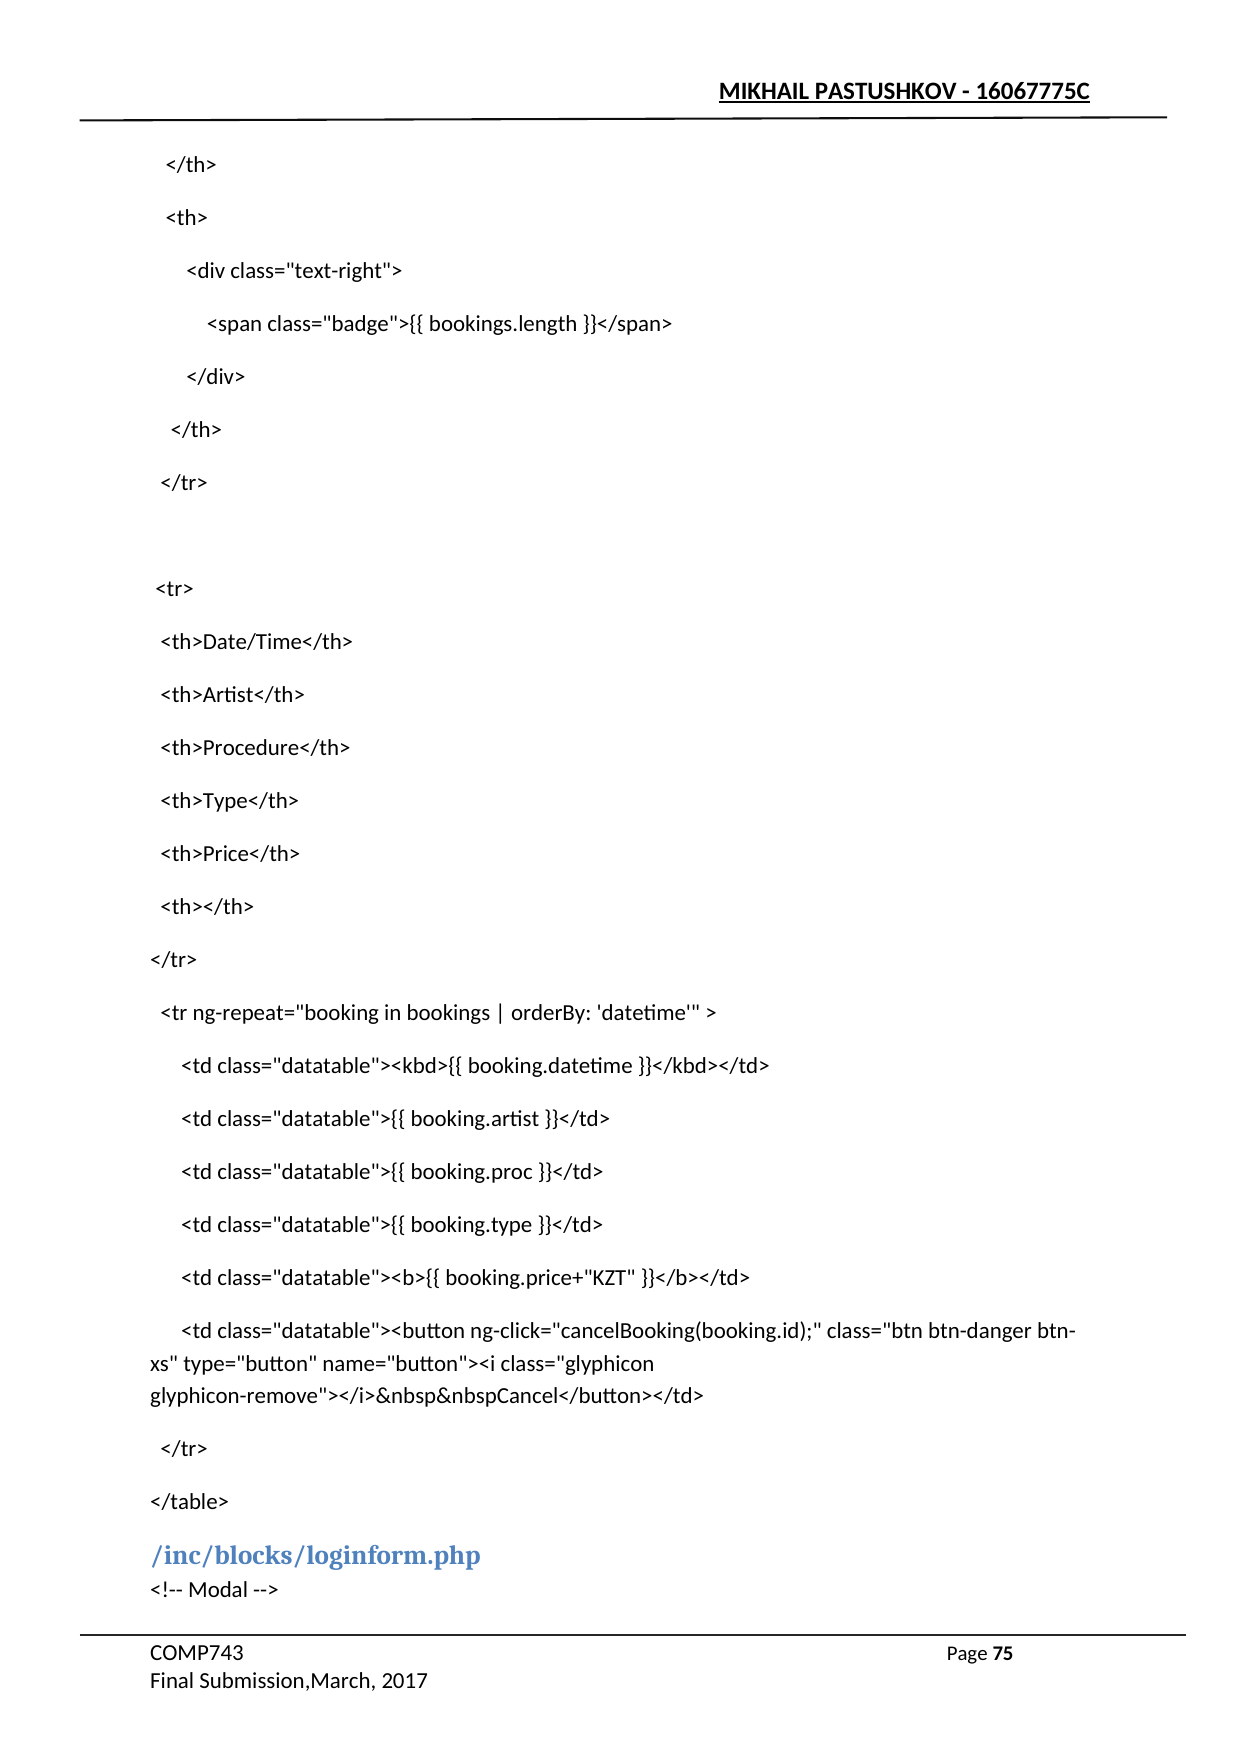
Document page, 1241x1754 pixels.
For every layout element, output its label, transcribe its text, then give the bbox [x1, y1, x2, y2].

text <!-- Modal --> [150, 1576, 1090, 1604]
text <th>Type</th> [150, 786, 1090, 814]
text <tr ng-repeat="booking in bookings | orderBy: 'datetime'" > [150, 998, 1090, 1026]
text <td class="datatable"><b>{{ booking.price+"KZT" }}</b></td> [150, 1263, 1090, 1291]
text <th> [150, 203, 1090, 231]
text <tr> [150, 574, 1090, 602]
text <span class="badge">{{ bookings.length }}</span> [150, 309, 1090, 337]
text </th> [150, 415, 1090, 443]
text </tr> [150, 1434, 1090, 1462]
text <td class="datatable">{{ booking.artist }}</td> [150, 1104, 1090, 1132]
text </tr> [150, 468, 1090, 496]
text </th> [150, 150, 1090, 178]
subtitle /inc/blocks/loginform.php [150, 1540, 1090, 1571]
text <th>Date/Time</th> [150, 627, 1090, 655]
text <th>Procedure</th> [150, 733, 1090, 761]
text <td class="datatable"><kbd>{{ booking.datetime }}</kbd></td> [150, 1051, 1090, 1079]
text <th></th> [150, 892, 1090, 920]
text <th>Artist</th> [150, 680, 1090, 708]
text <div class="text-right"> [150, 256, 1090, 284]
text <td class="datatable"><button ng-click="cancelBooking(booking.id);" class="btn btn-danger btn-xs" type="button" name="button"><i class="glyphicon glyphicon-remove"></i>&nbsp&nbspCancel</button></td> [150, 1316, 1090, 1409]
text </table> [150, 1487, 1090, 1515]
text <td class="datatable">{{ booking.proc }}</td> [150, 1157, 1090, 1185]
text <td class="datatable">{{ booking.type }}</td> [150, 1210, 1090, 1238]
text </tr> [150, 945, 1090, 973]
text </div> [150, 362, 1090, 390]
text <th>Price</th> [150, 839, 1090, 867]
